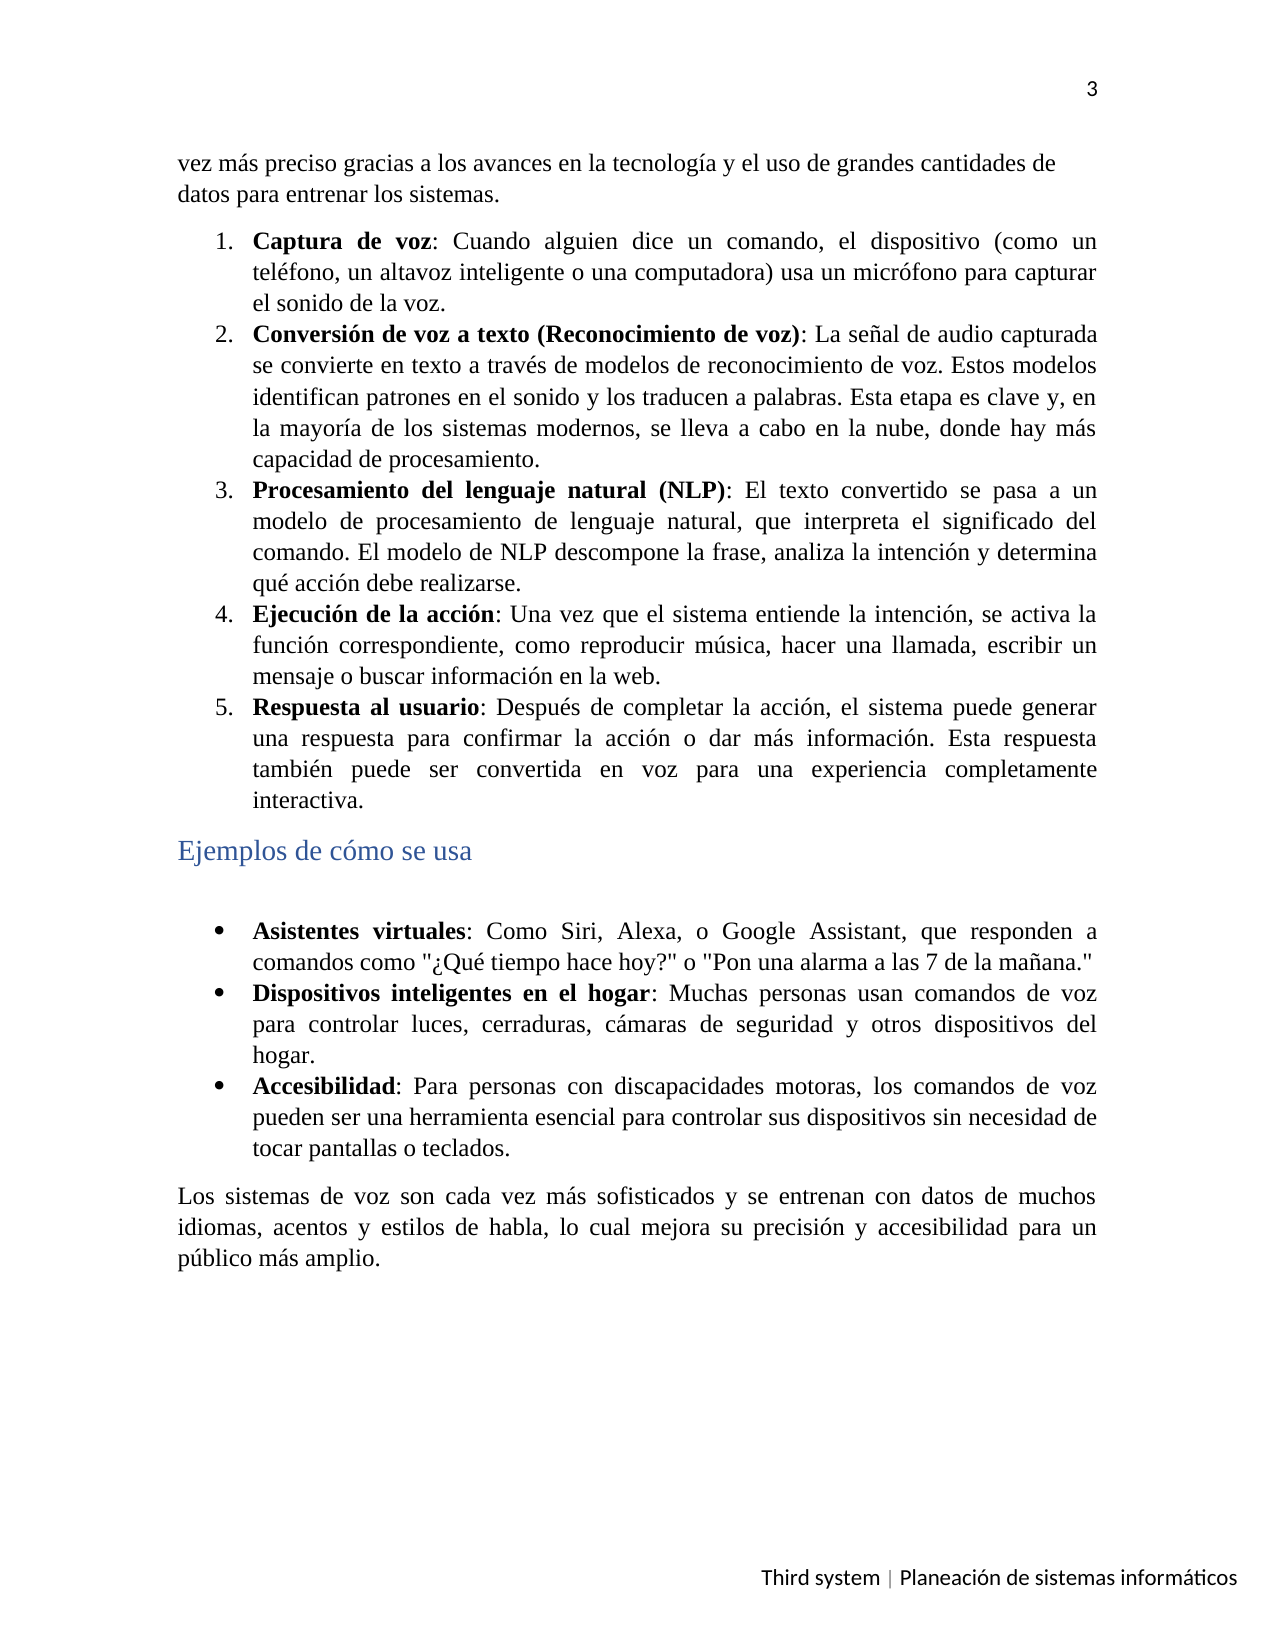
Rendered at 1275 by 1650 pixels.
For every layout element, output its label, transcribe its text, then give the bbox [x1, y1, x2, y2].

list Procesamiento del lenguaje natural (NLP): El texto convertido se pasa a un modelo de procesamiento de lenguaje natural, que interpreta el significado del comando. El modelo de NLP descompone la frase, analiza la intención y determina qué acción debe realizarse. [215, 475, 1098, 597]
list Captura de voz: Cuando alguien dice un comando, el dispositivo (como un teléfono, un altavoz inteligente o una computadora) usa un micrófono para capturar el sonido de la voz. [215, 226, 1098, 317]
list Ejecución de la acción: Una vez que el sistema entiende la intención, se activa la función correspondiente, como reproducir música, hacer una llamada, escribir un mensaje o buscar información en la web. [215, 599, 1098, 690]
text Los sistemas de voz son cada vez más sofisticados y se entrenan con datos de muchos idiomas, acentos y estilos de habla, lo cual mejora su precisión y accesibilidad para un público más amplio. [177, 1181, 1098, 1272]
list Respuesta al usuario: Después de completar la acción, el sistema puede generar una respuesta para confirmar la acción o dar más información. Esta respuesta también puede ser convertida en voz para una experiencia completamente interactiva. [215, 692, 1098, 814]
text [177, 148, 1098, 207]
list Conversión de voz a texto (Reconocimiento de voz): La señal de audio capturada se convierte en texto a través de modelos de reconocimiento de voz. Estos modelos identifican patrones en el sonido y los traducen a palabras. Esta etapa es clave y, en la mayoría de los sistemas modernos, se lleva a cabo en la nube, donde hay más capacidad de procesamiento. [215, 319, 1098, 472]
list Dispositivos inteligentes en el hogar: Muchas personas usan comandos de voz para controlar luces, cerraduras, cámaras de seguridad y otros dispositivos del hogar. [215, 978, 1098, 1069]
list Asistentes virtuales: Como Siri, Alexa, o Google Assistant, que responden a comandos como "¿Qué tiempo hace hoy?" o "Pon una alarma a las 7 de la mañana." [215, 916, 1098, 976]
subtitle Ejemplos de cómo se usa [177, 833, 1098, 866]
list Accesibilidad: Para personas con discapacidades motoras, los comandos de voz pueden ser una herramienta esencial para controlar sus dispositivos sin necesidad de tocar pantallas o teclados. [215, 1071, 1098, 1162]
